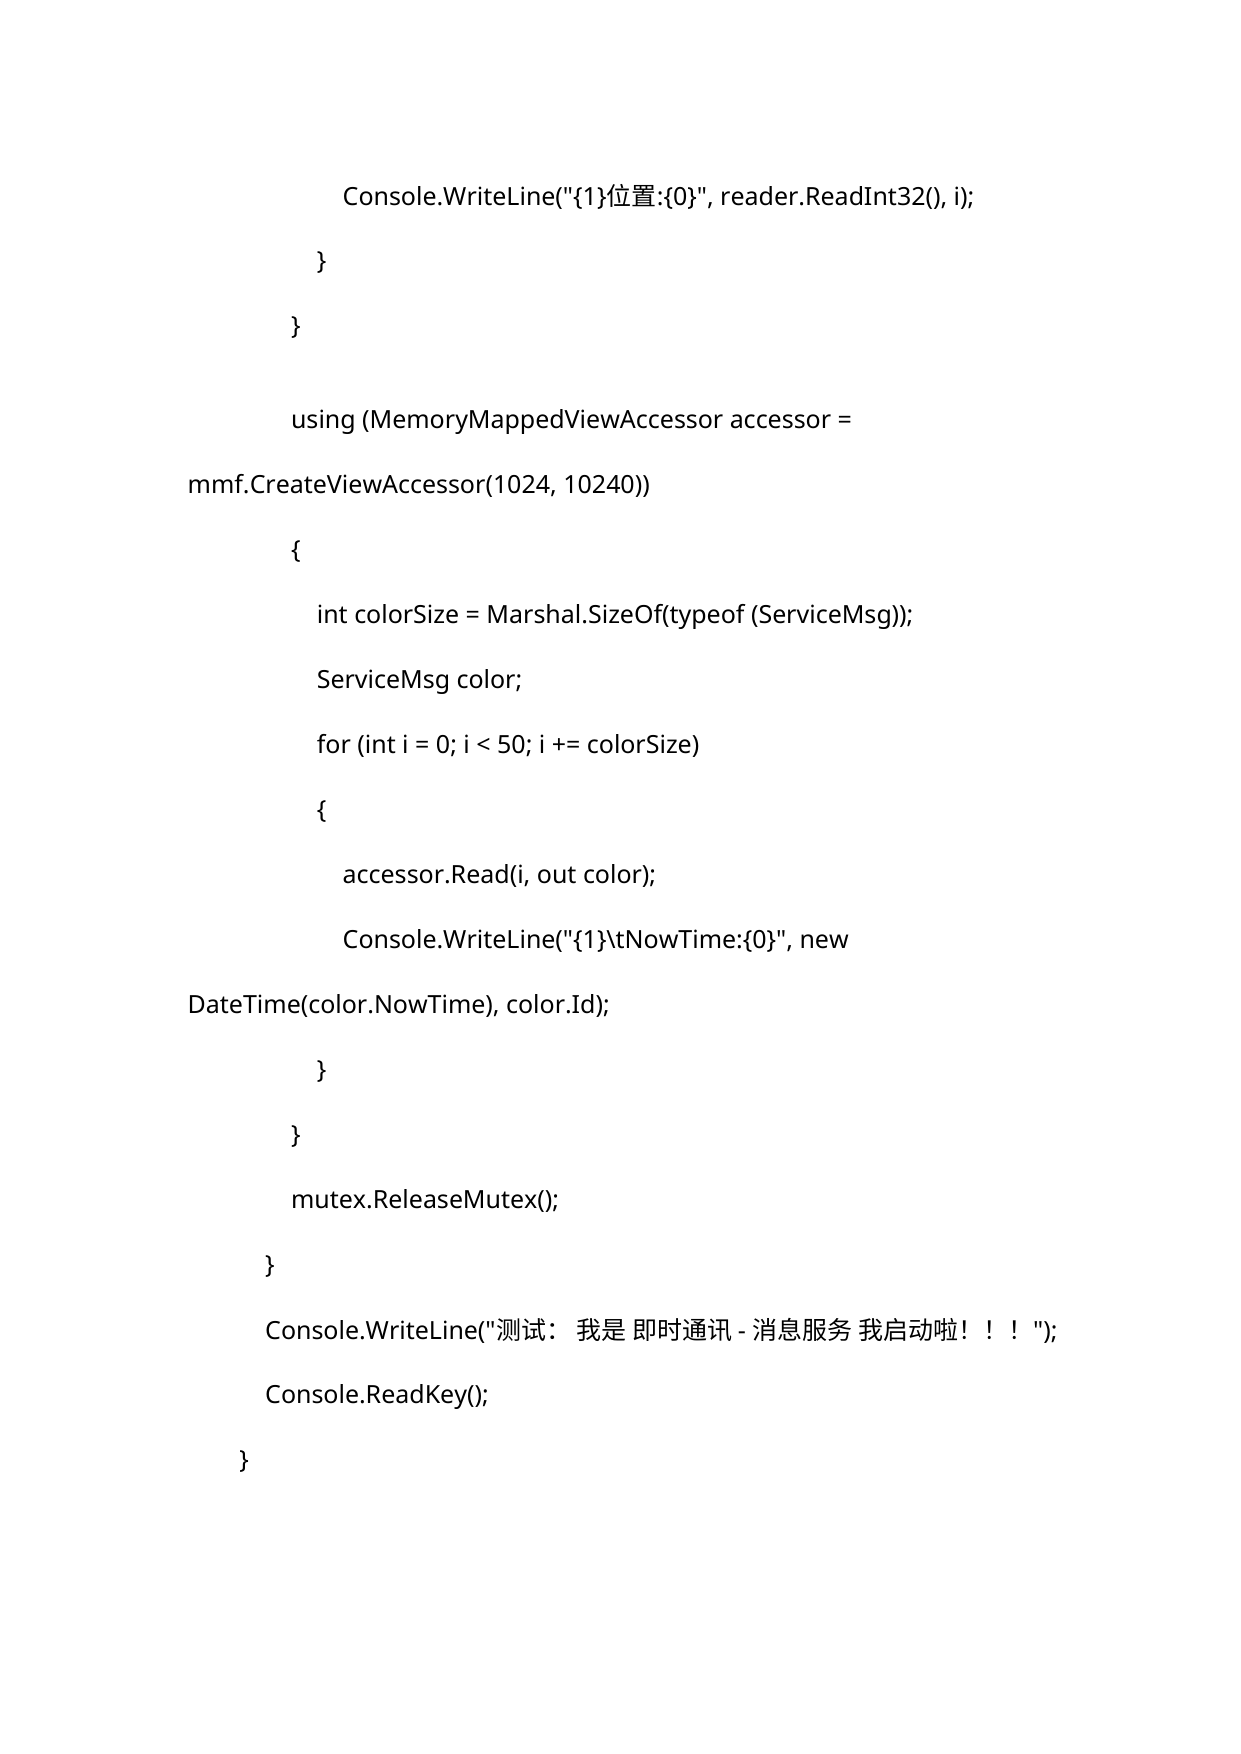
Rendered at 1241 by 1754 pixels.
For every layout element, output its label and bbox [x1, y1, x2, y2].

text [187, 386, 1053, 1491]
text [187, 162, 1053, 357]
